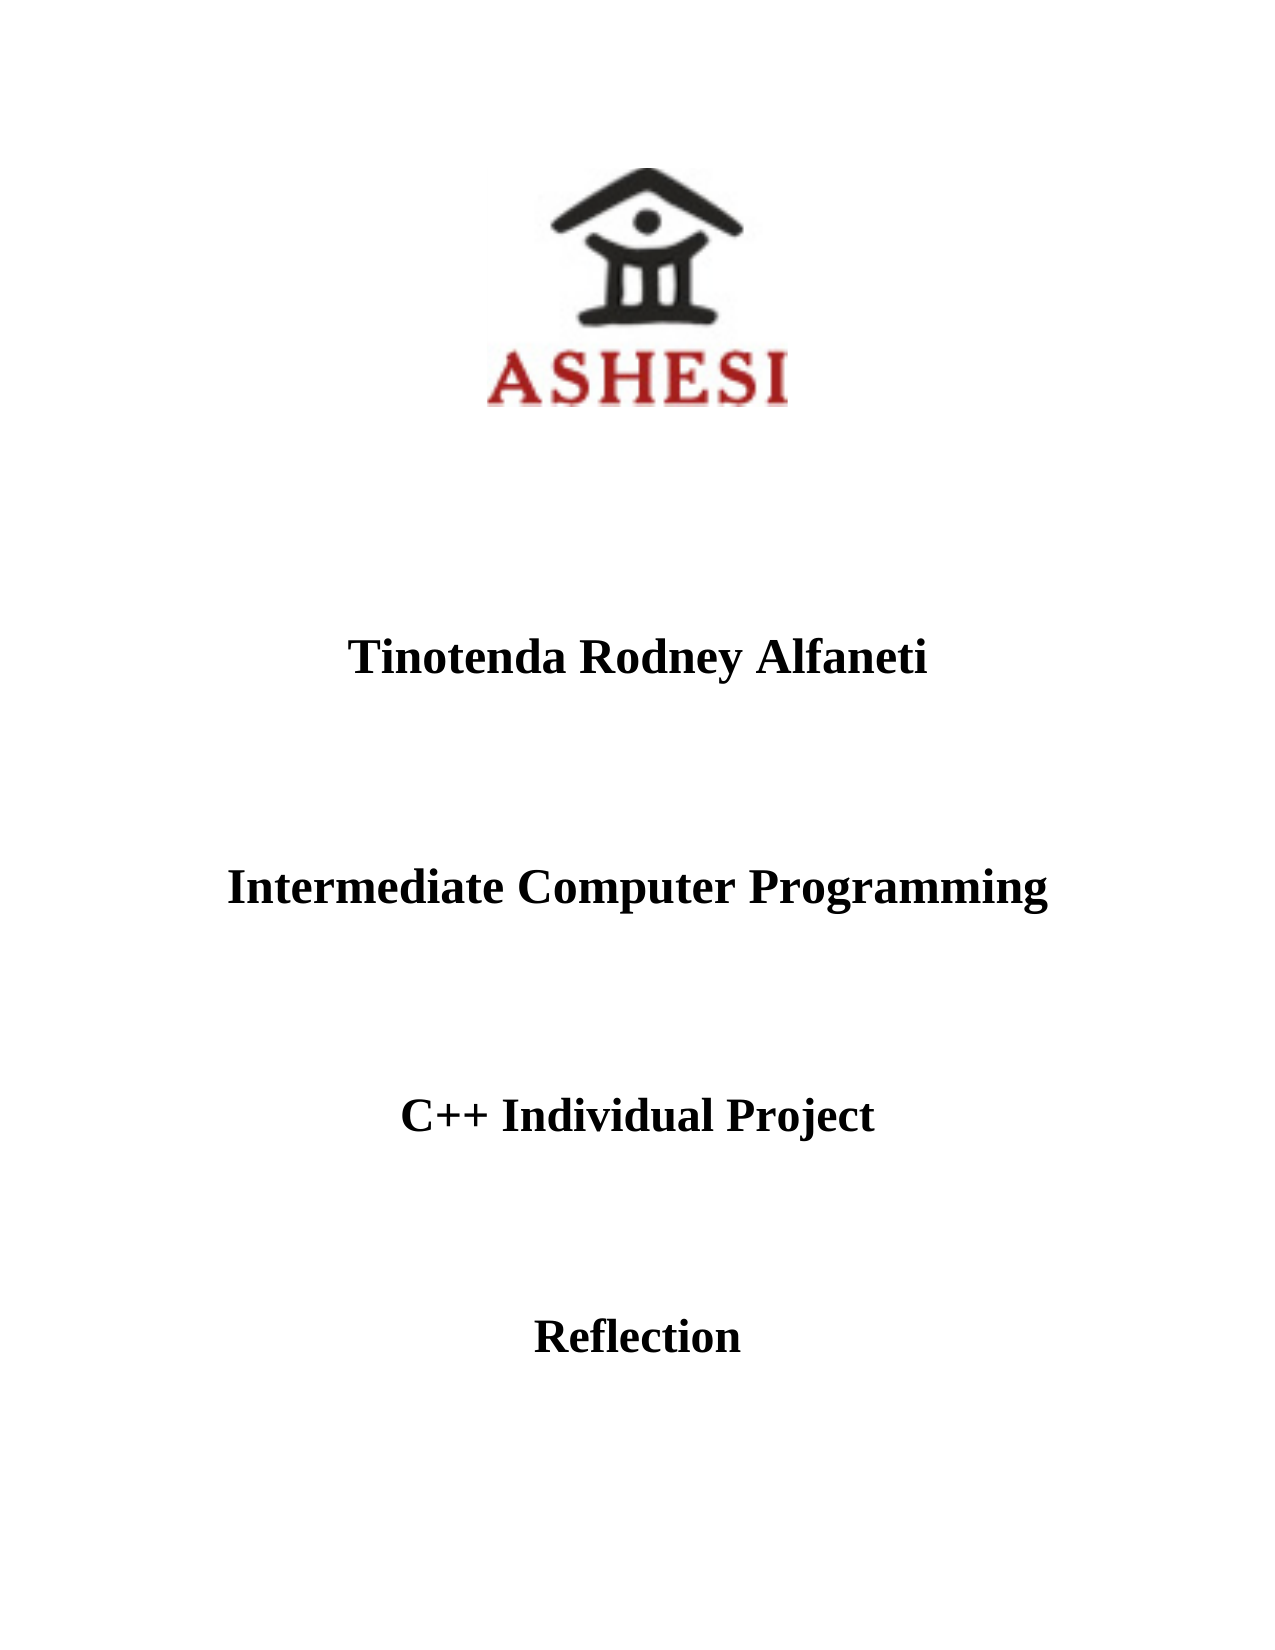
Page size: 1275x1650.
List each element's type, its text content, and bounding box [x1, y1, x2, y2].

text Reflection [150, 1307, 1125, 1363]
text C++ Individual Project [150, 1087, 1125, 1142]
picture [486, 168, 788, 407]
text Tinotenda Rodney Alfaneti [150, 627, 1125, 684]
text Intermediate Computer Programming [150, 857, 1125, 914]
